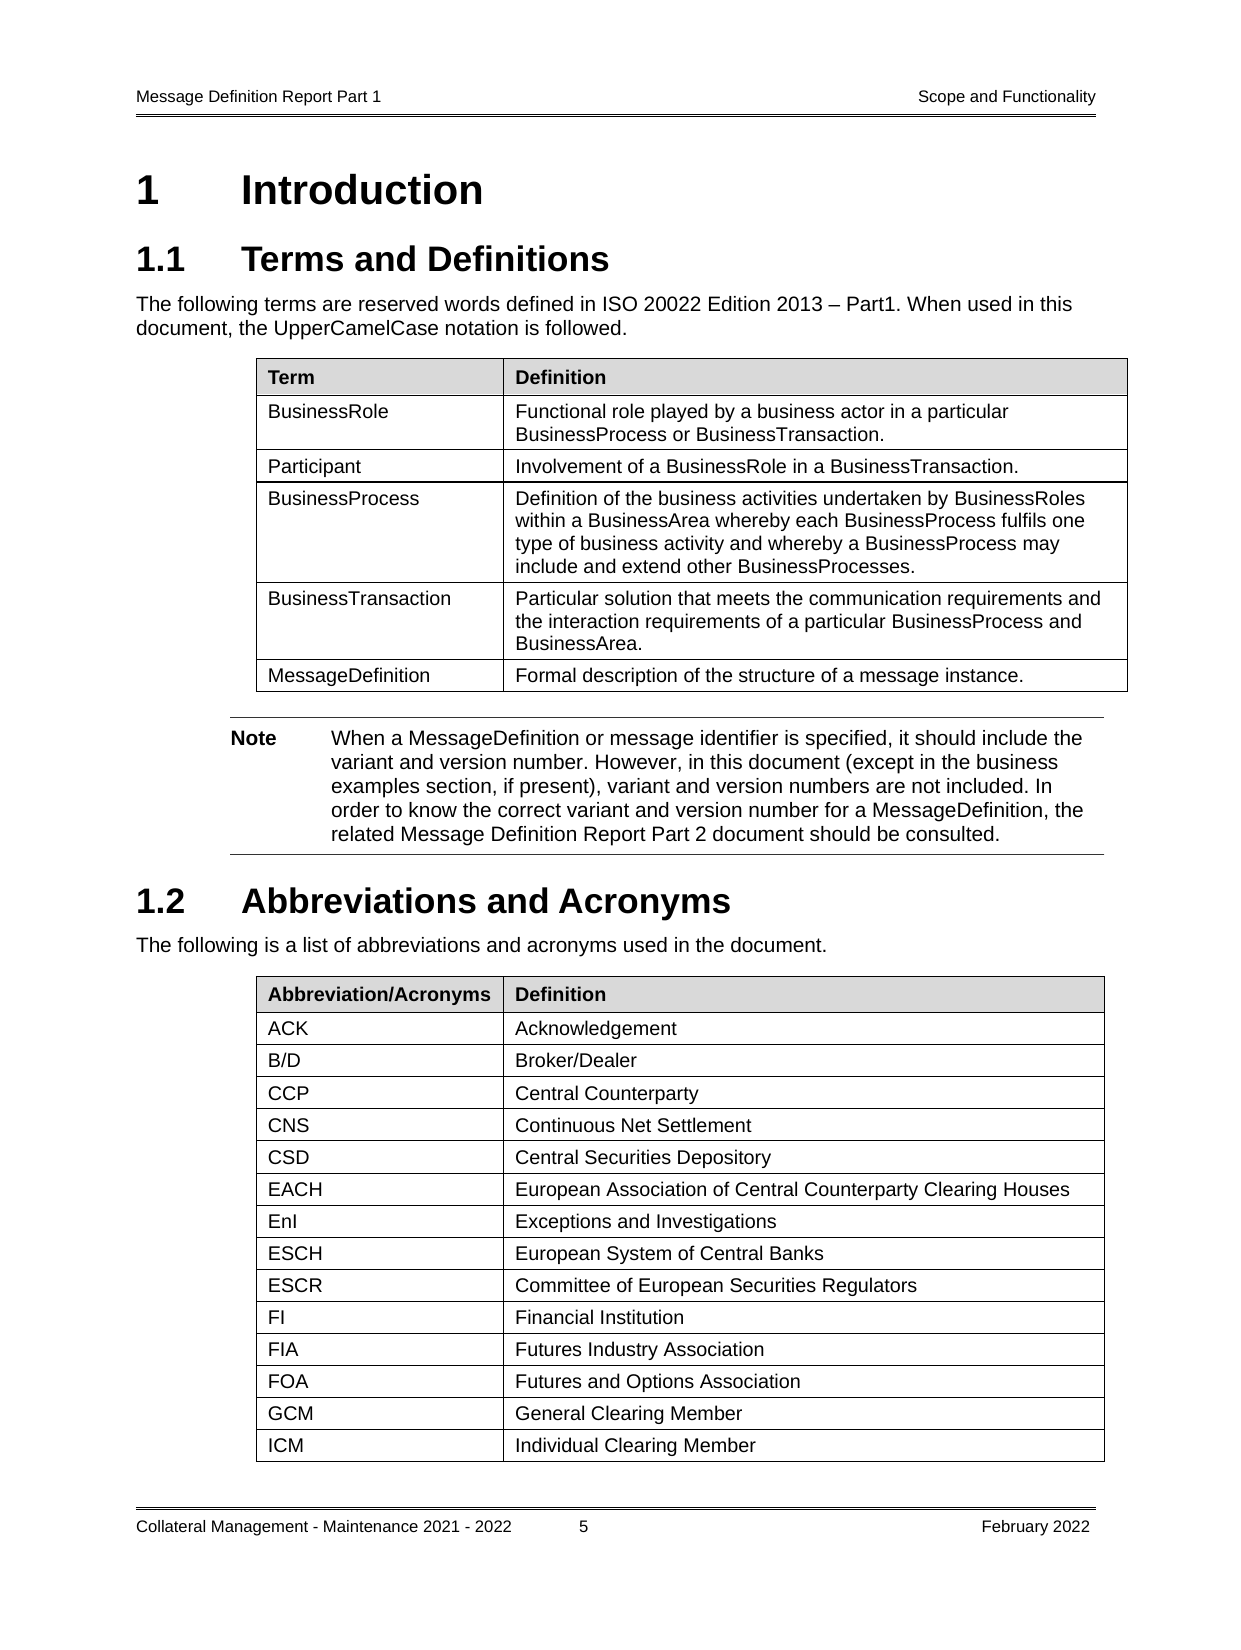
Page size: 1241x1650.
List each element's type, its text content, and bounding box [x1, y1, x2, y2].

subtitle Introduction [136, 166, 1104, 213]
table_header Term [257, 359, 503, 394]
table_cell EnI [257, 1206, 503, 1237]
table_cell BusinessTransaction [257, 583, 503, 659]
table_cell Futures and Options Association [504, 1366, 1104, 1397]
table_cell Futures Industry Association [504, 1334, 1104, 1365]
table_cell Involvement of a BusinessRole in a BusinessTransaction. [504, 450, 1127, 481]
table_cell Functional role played by a business actor in a particular BusinessProcess or BusinessTransaction. [504, 396, 1127, 449]
table_cell Central Securities Depository [504, 1141, 1104, 1172]
table_cell ICM [257, 1430, 503, 1461]
table_cell General Clearing Member [504, 1398, 1104, 1429]
table_header Definition [504, 977, 1104, 1012]
table_cell Particular solution that meets the communication requirements and the interaction requirements of a particular BusinessProcess and BusinessArea. [504, 583, 1127, 659]
table_cell GCM [257, 1398, 503, 1429]
table_cell FOA [257, 1366, 503, 1397]
table_cell FIA [257, 1334, 503, 1365]
table_cell Definition of the business activities undertaken by BusinessRoles within a BusinessArea whereby each BusinessProcess fulfils one type of business activity and whereby a BusinessProcess may include and extend other BusinessProcesses. [504, 483, 1127, 582]
table_cell Formal description of the structure of a message instance. [504, 660, 1127, 691]
table_cell BusinessRole [257, 396, 503, 449]
table_cell MessageDefinition [257, 660, 503, 691]
table_cell Exceptions and Investigations [504, 1206, 1104, 1237]
subtitle Abbreviations and Acronyms [136, 880, 1104, 921]
table_cell Participant [257, 450, 503, 481]
table_cell ACK [257, 1013, 503, 1044]
table_cell ESCH [257, 1238, 503, 1269]
table_cell Financial Institution [504, 1302, 1104, 1333]
table_cell CCP [257, 1077, 503, 1108]
table_cell Committee of European Securities Regulators [504, 1270, 1104, 1301]
table_cell FI [257, 1302, 503, 1333]
table_cell CNS [257, 1109, 503, 1140]
table_cell Broker/Dealer [504, 1045, 1104, 1076]
text When a MessageDefinition or message identifier is specified, it should include the variant and version number. However, in this document (except in the business examples section, if present), variant and version numbers are not included. In order to know the correct variant and version number for a MessageDefinition, the related Message Definition Report Part 2 document should be consulted. [230, 718, 1104, 854]
table_cell European System of Central Banks [504, 1238, 1104, 1269]
table_cell EACH [257, 1174, 503, 1204]
table_cell ESCR [257, 1270, 503, 1301]
text The following terms are reserved words defined in ISO 20022 Edition 2013 – Part1. When used in this document, the UpperCamelCase notation is followed. [136, 292, 1104, 339]
table_cell BusinessProcess [257, 483, 503, 582]
table_header Abbreviation/Acronyms [257, 977, 503, 1012]
table_cell Central Counterparty [504, 1077, 1104, 1108]
table_cell Individual Clearing Member [504, 1430, 1104, 1461]
table_cell B/D [257, 1045, 503, 1076]
table_cell Continuous Net Settlement [504, 1109, 1104, 1140]
table_cell CSD [257, 1141, 503, 1172]
table_cell Acknowledgement [504, 1013, 1104, 1044]
text The following is a list of abbreviations and acronyms used in the document. [136, 933, 1104, 957]
table_header Definition [504, 359, 1127, 394]
table_cell European Association of Central Counterparty Clearing Houses [504, 1174, 1104, 1204]
subtitle Terms and Definitions [136, 238, 1104, 279]
